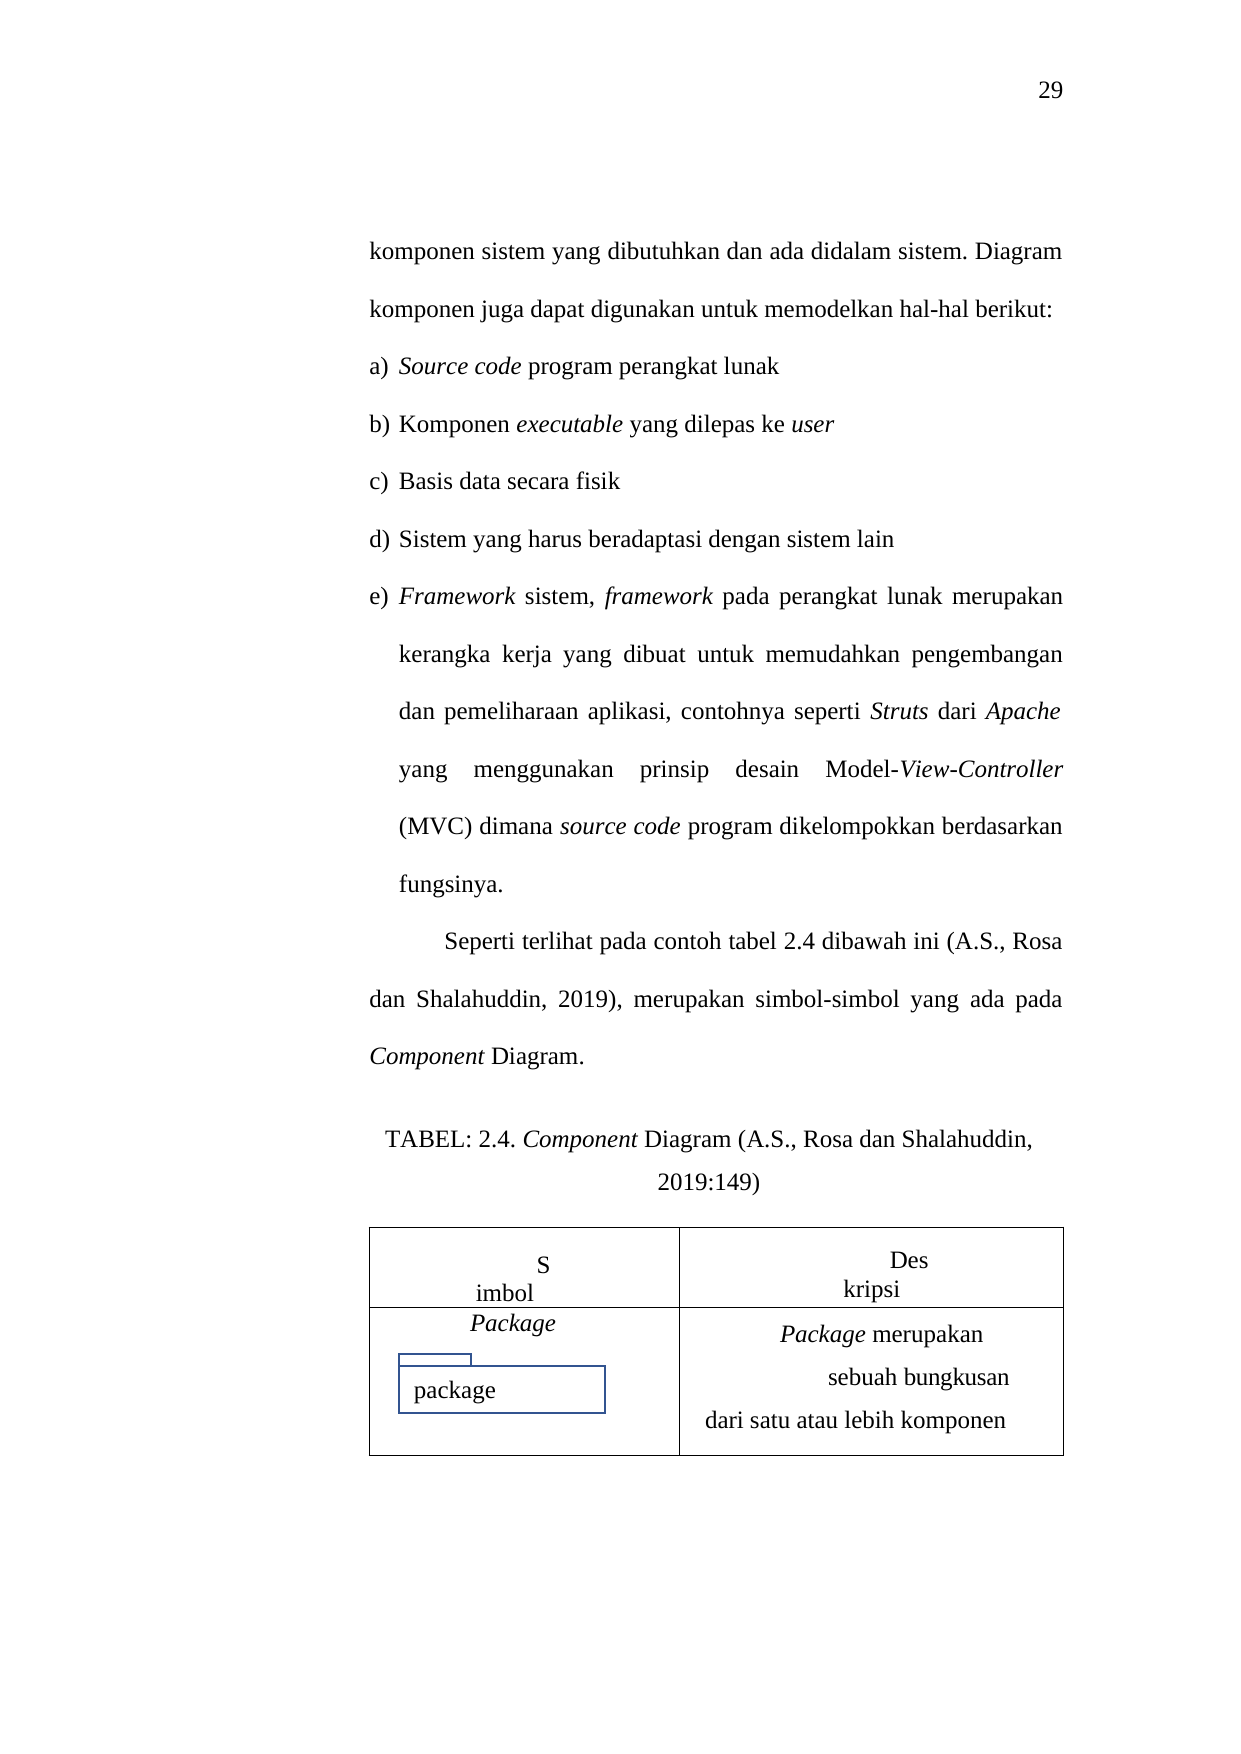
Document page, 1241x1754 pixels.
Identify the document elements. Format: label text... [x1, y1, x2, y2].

table_header Simbol [370, 1228, 679, 1307]
table_header Deskripsi [680, 1228, 1063, 1307]
list Basis data secara fisik [369, 466, 1063, 495]
list Seperti terlihat pada contoh tabel 2.4 dibawah ini (A.S., Rosa dan Shalahuddin, 2019), merupakan simbol-simbol yang ada pada Component Diagram. [369, 926, 1063, 1070]
table_cell Package merupakan sebuah bungkusan dari satu atau lebih komponen [680, 1308, 1063, 1454]
list Source code program perangkat lunak [369, 351, 1063, 380]
list Sistem yang harus beradaptasi dengan sistem lain [369, 524, 1063, 552]
table_cell Package [370, 1308, 679, 1454]
text TABEL: 2.4. Component Diagram (A.S., Rosa dan Shalahuddin, 2019:149) [354, 1124, 1063, 1196]
list Framework sistem, framework pada perangkat lunak merupakan kerangka kerja yang dibuat untuk memudahkan pengembangan dan pemeliharaan aplikasi, contohnya seperti Struts dari Apache yang menggunakan prinsip desain Model-View-Controller (MVC) dimana source code program dikelompokkan berdasarkan fungsinya. [369, 581, 1063, 897]
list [369, 236, 1063, 322]
list Komponen executable yang dilepas ke user [369, 409, 1063, 437]
